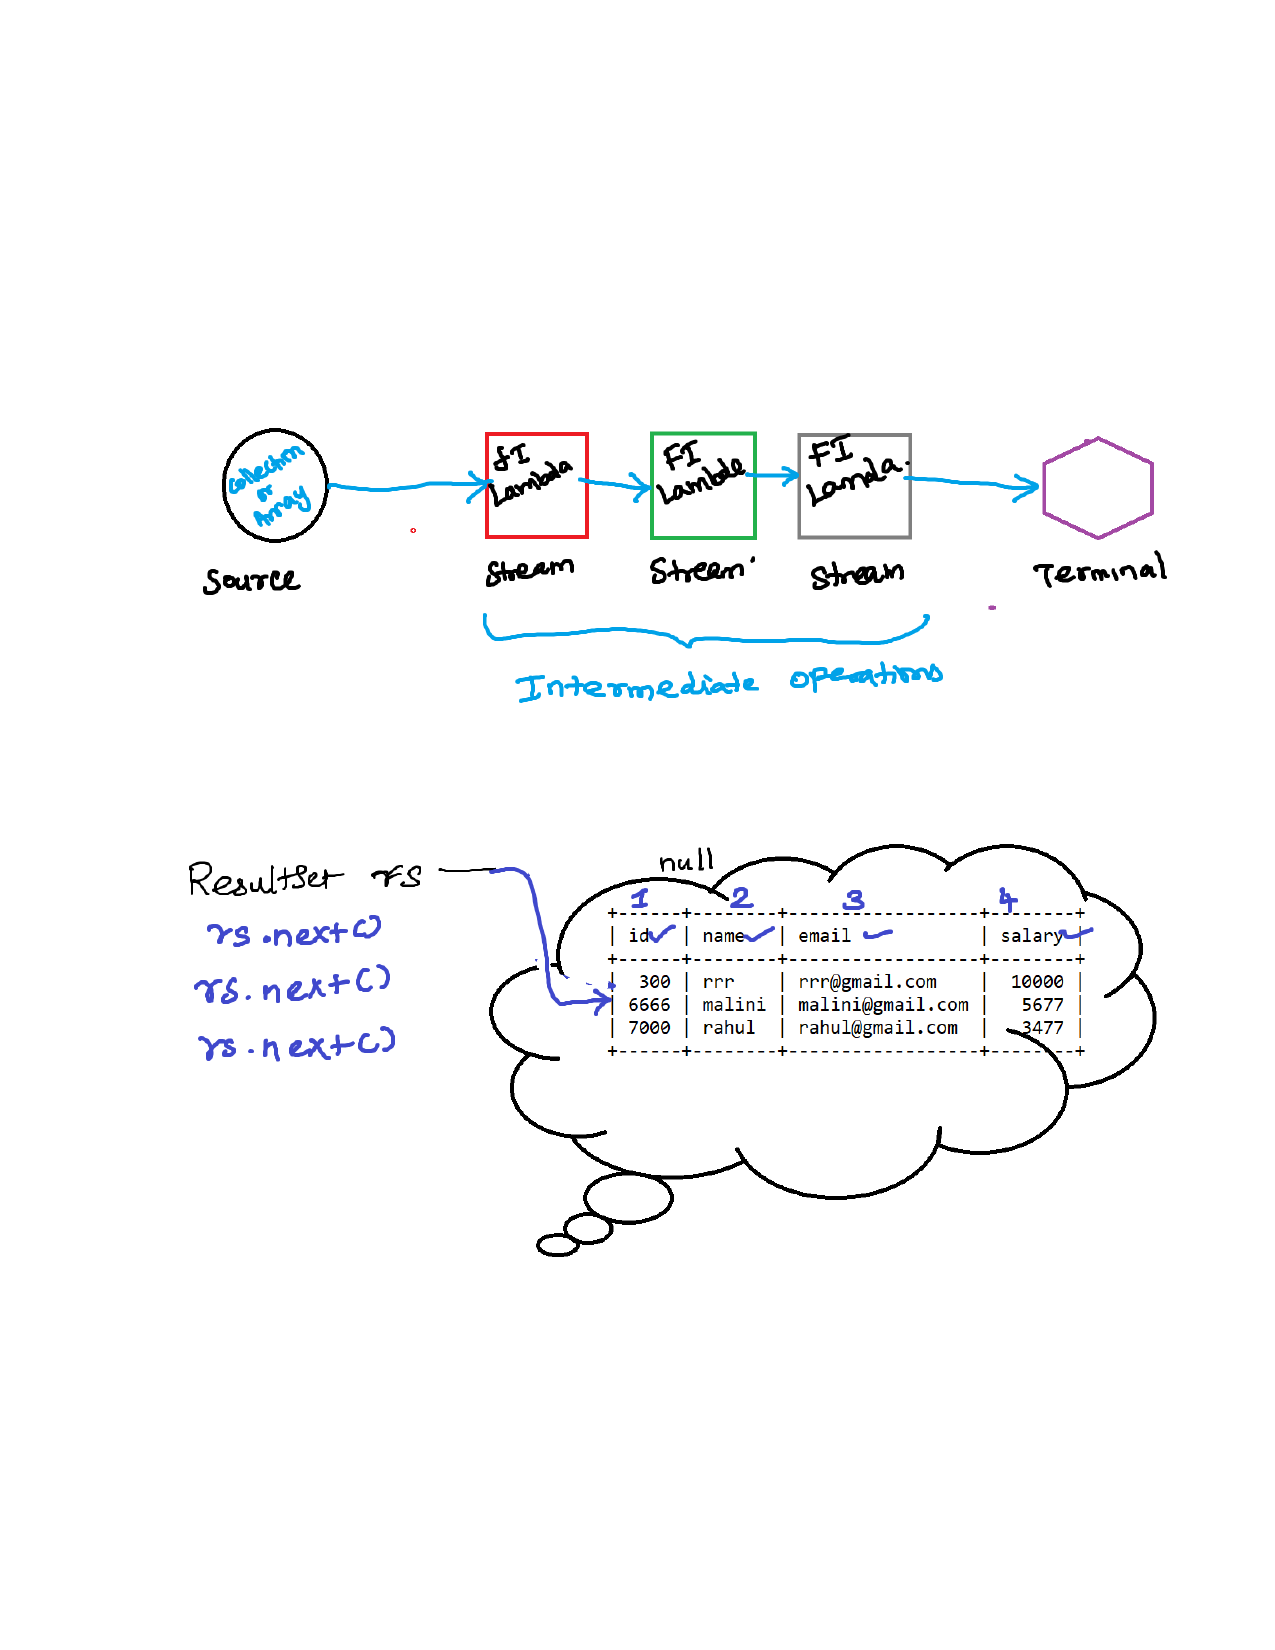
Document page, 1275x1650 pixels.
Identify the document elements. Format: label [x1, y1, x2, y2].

picture [169, 412, 1180, 722]
picture [169, 834, 1179, 1266]
